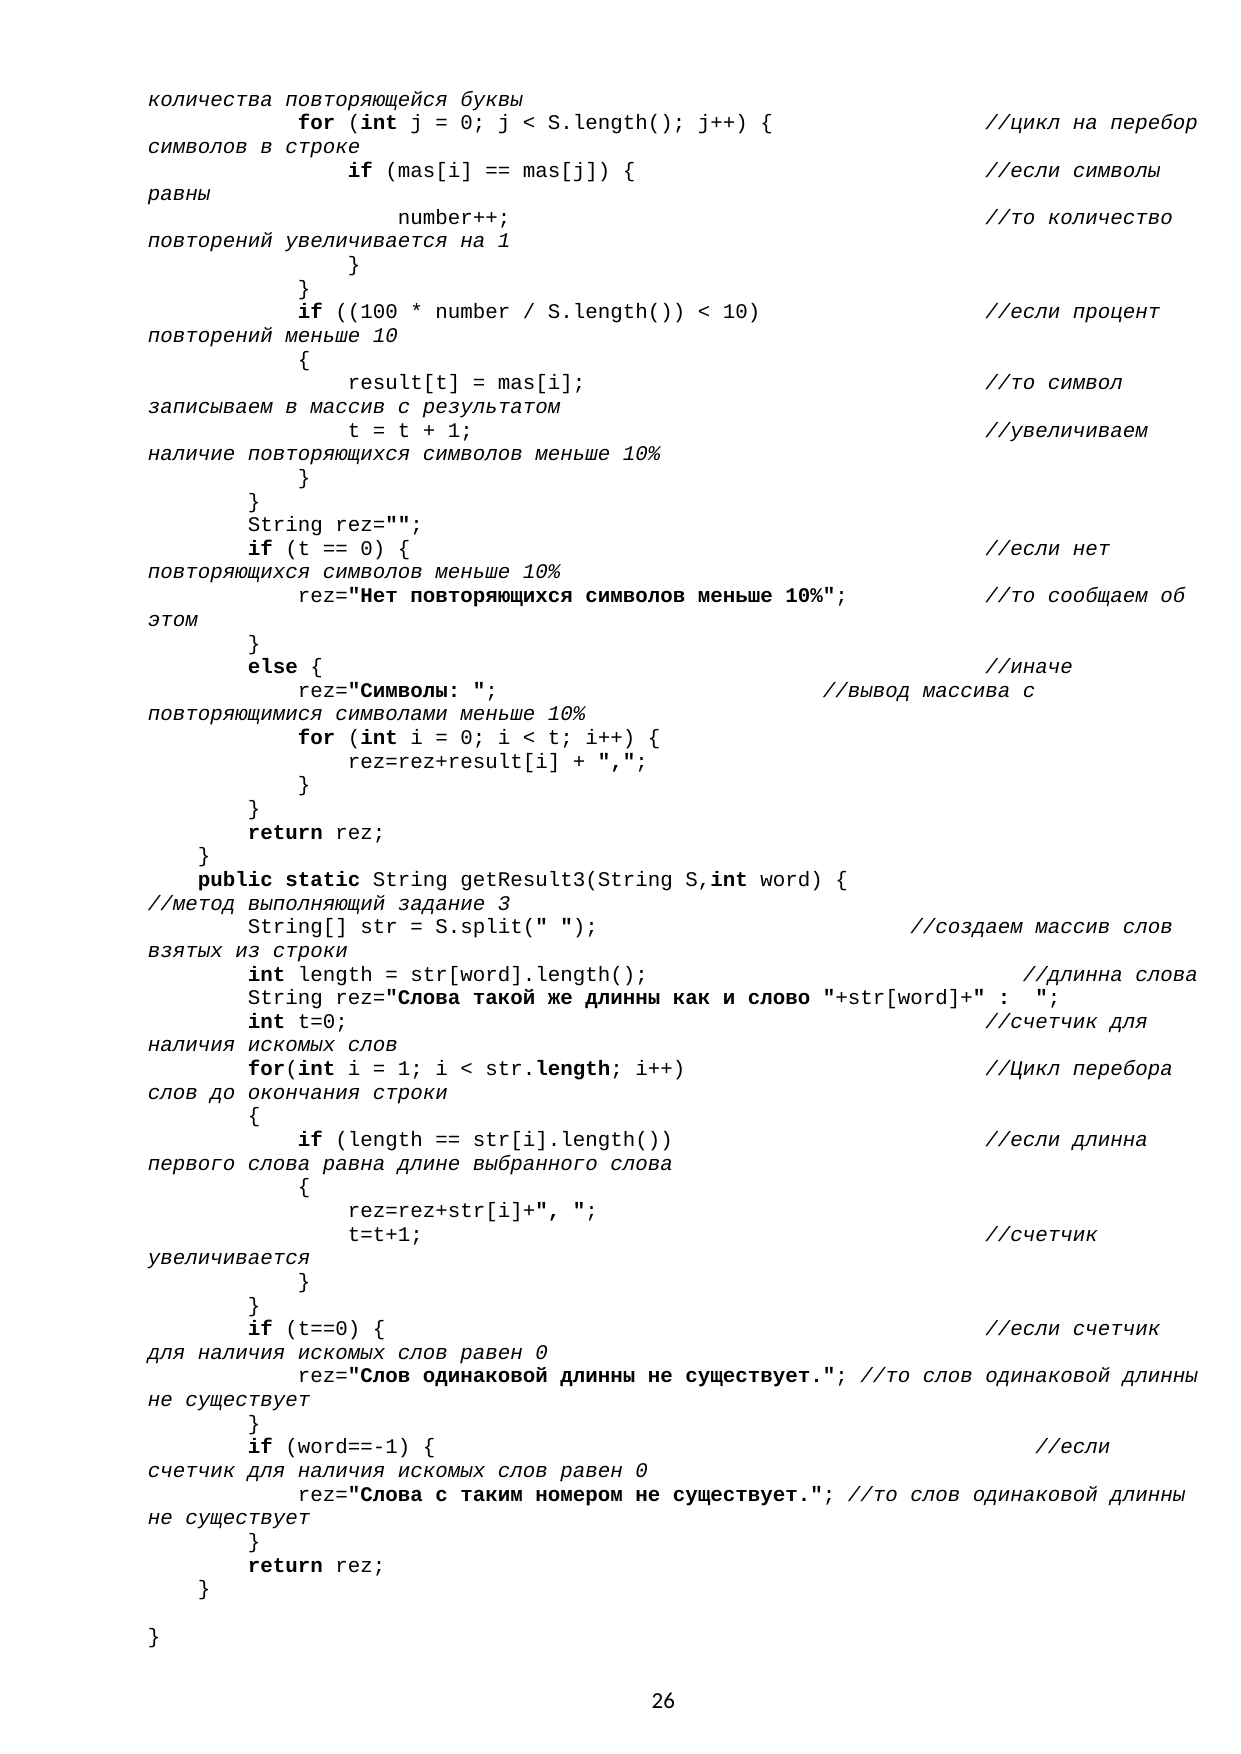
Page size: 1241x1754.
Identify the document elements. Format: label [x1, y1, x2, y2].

text [148, 89, 1208, 1649]
